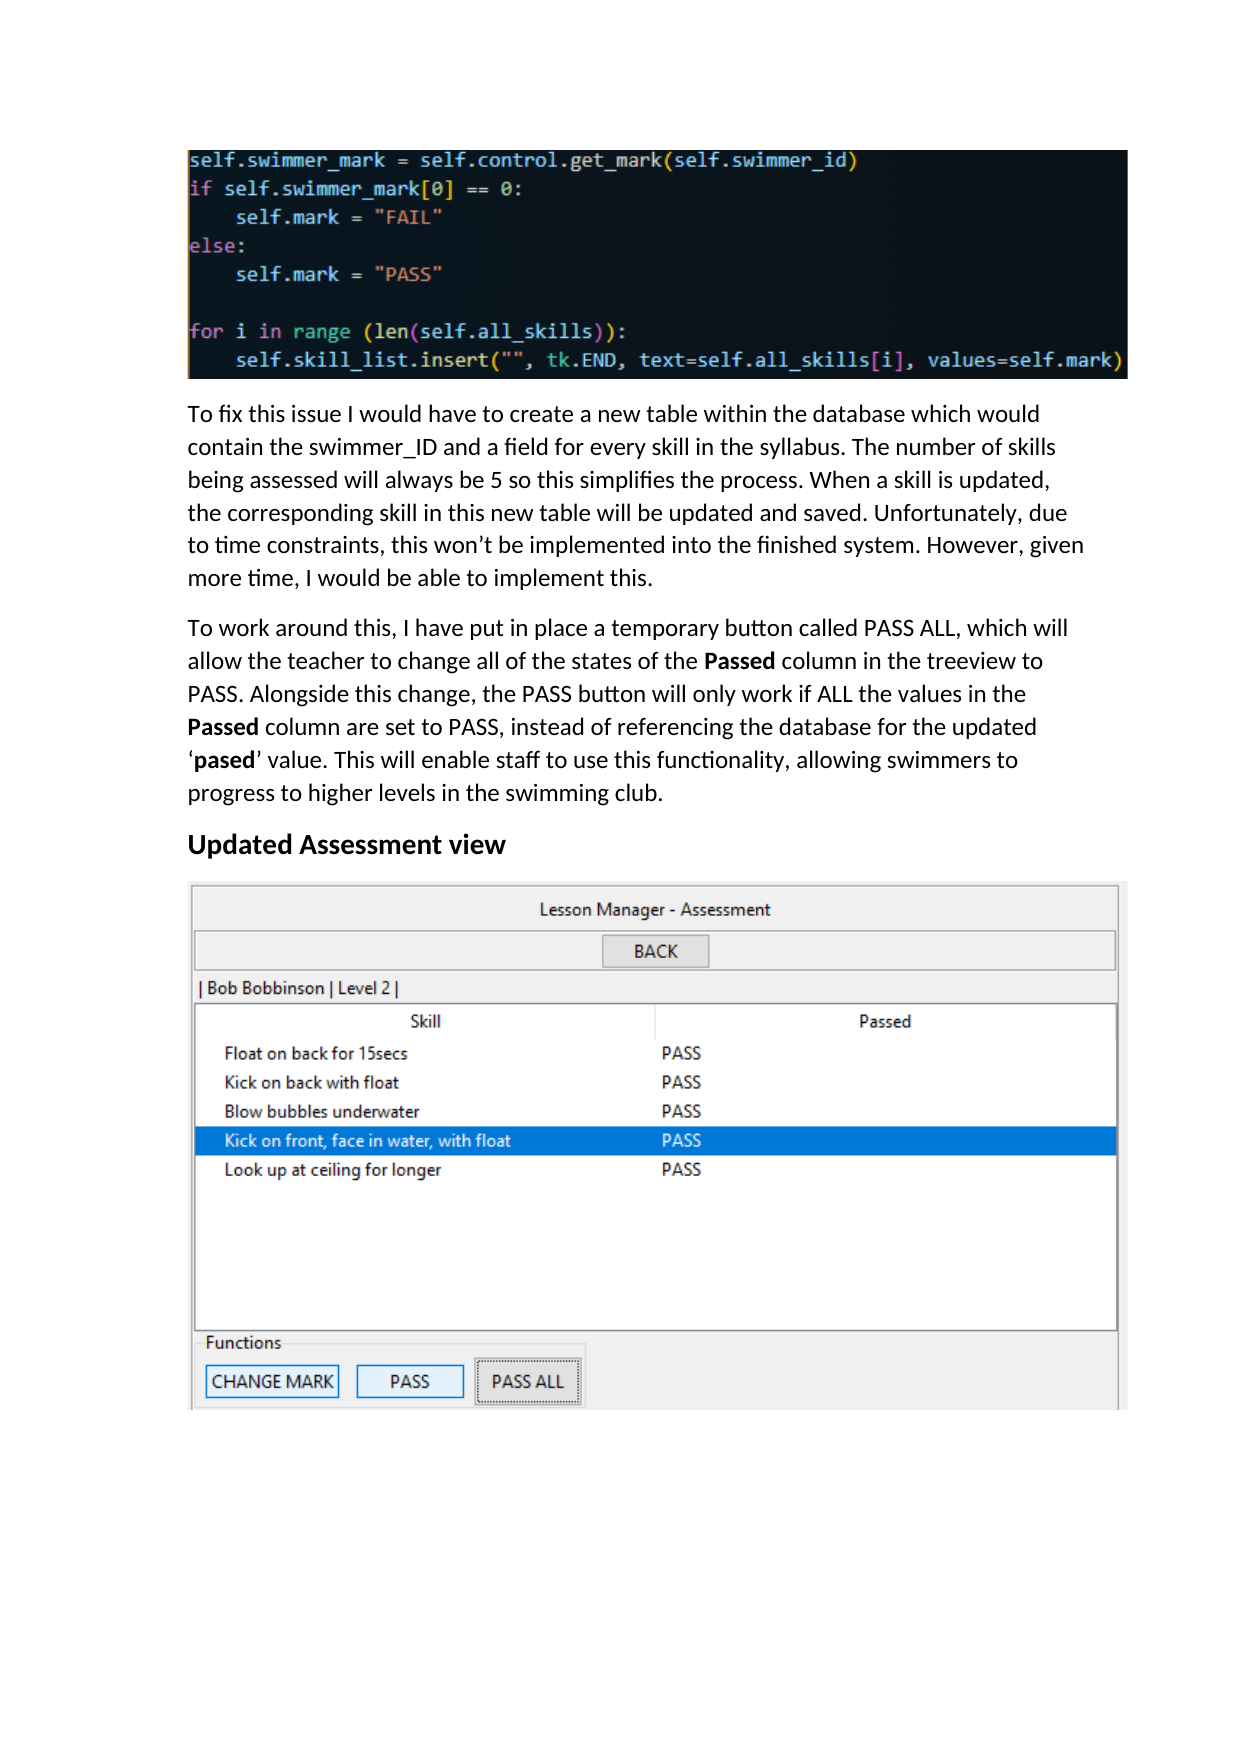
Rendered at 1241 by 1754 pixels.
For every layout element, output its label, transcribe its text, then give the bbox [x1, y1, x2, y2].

picture [187, 881, 1128, 1410]
picture [187, 150, 1128, 379]
text Updated Assessment view [187, 826, 1090, 862]
text To work around this, I have put in place a temporary button called PASS ALL, which will allow the teacher to change all of the states of the Passed column in the treeview to PASS. Alongside this change, the PASS button will only work if ALL the values in the Passed column are set to PASS, instead of referencing the database for the updated ‘pased’ value. This will enable staff to use this functionality, allowing swimmers to progress to higher levels in the swimming club. [187, 612, 1090, 807]
text To fix this issue I would have to create a new table within the database which would contain the swimmer_ID and a field for every skill in the syllabus. The number of skills being assessed will always be 5 so this simplifies the process. When a skill is updated, the corresponding skill in this new table will be updated and saved. Unfortunately, due to time constraints, this won’t be implemented into the finished system. However, given more time, I would be able to implement this. [187, 398, 1090, 593]
